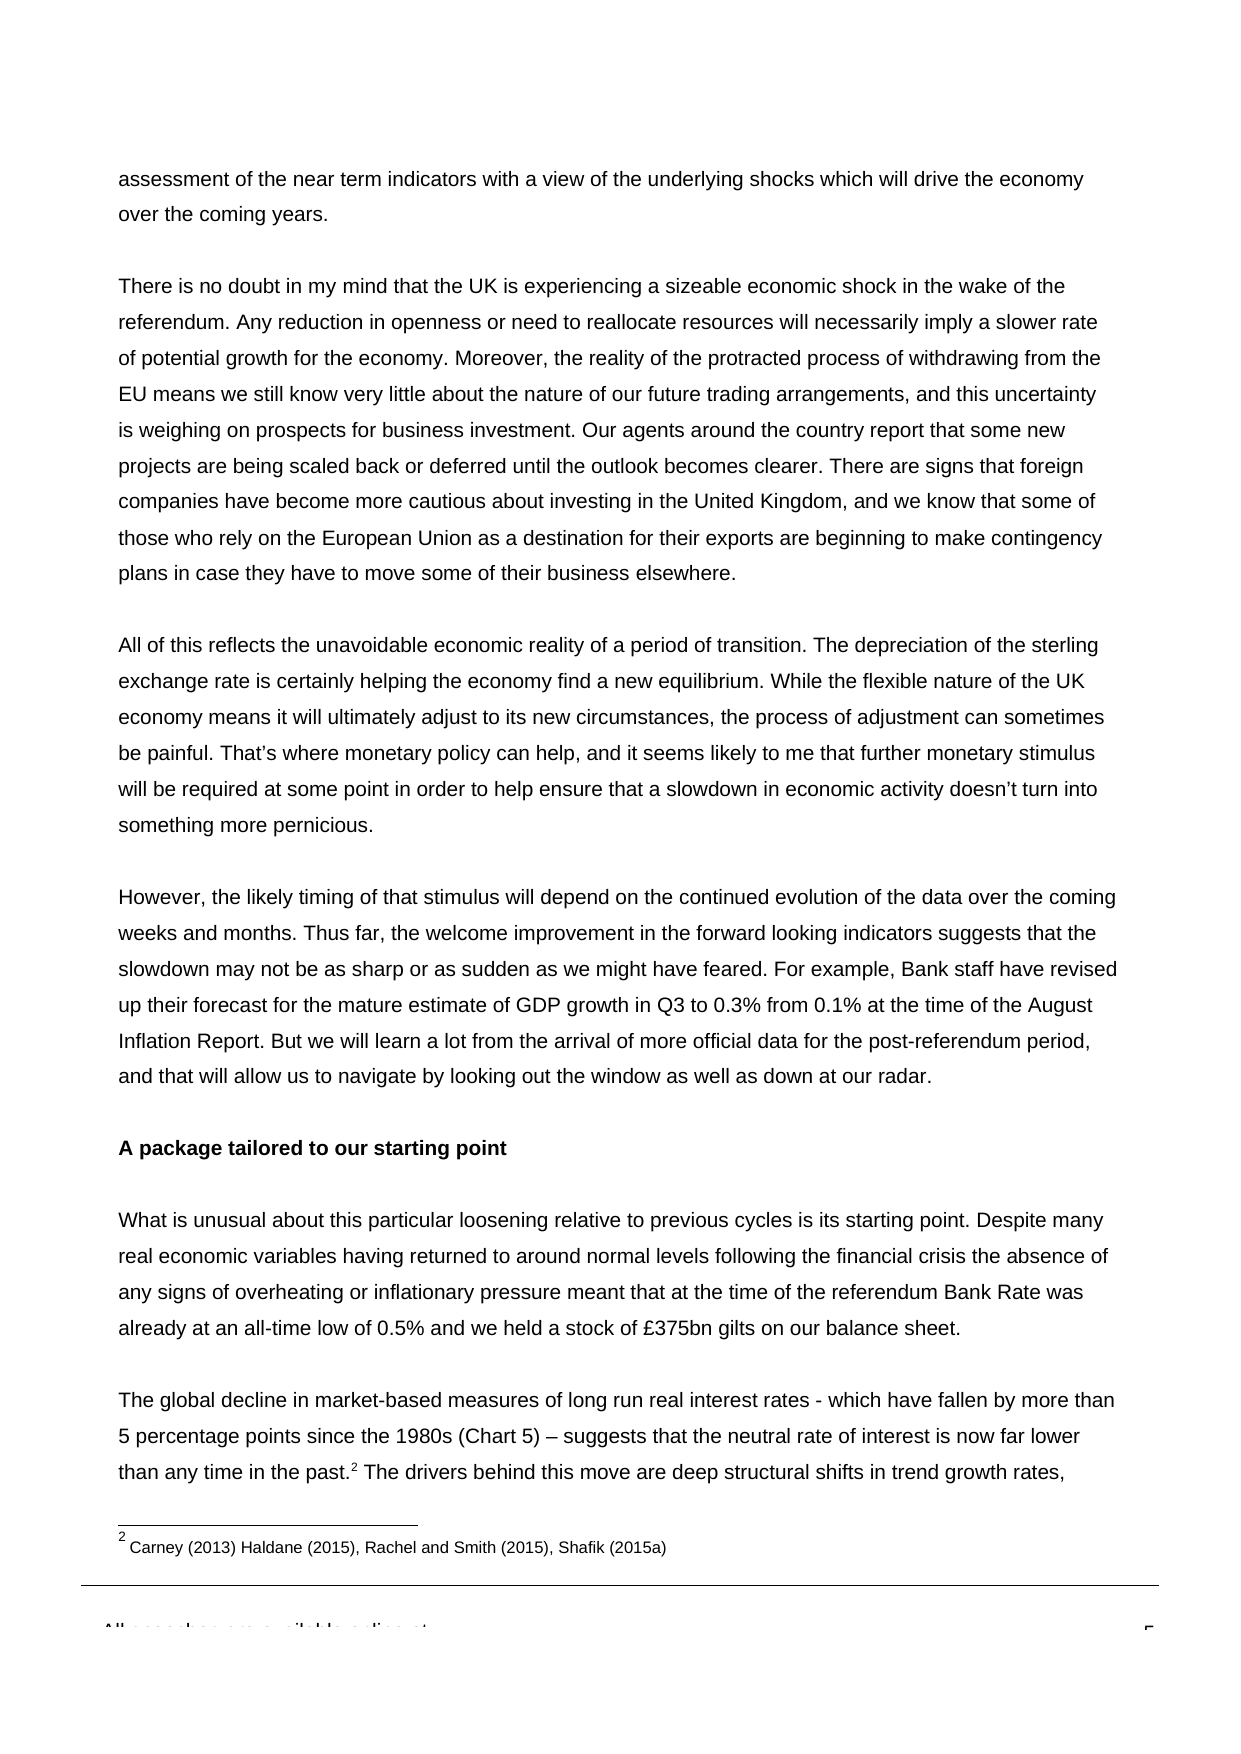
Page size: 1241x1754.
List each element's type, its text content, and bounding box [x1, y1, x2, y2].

text assessment of the near term indicators with a view of the underlying shocks which will drive the economy over the coming years. [118, 167, 1087, 226]
subtitle A package tailored to our starting point [118, 1136, 1134, 1160]
text All of this reflects the unavoidable economic reality of a period of transition. The depreciation of the sterling exchange rate is certainly helping the economy find a new equilibrium. While the flexible nature of the UK economy means it will ultimately adjust to its new circumstances, the process of adjustment can sometimes be painful. That’s where monetary policy can help, and it seems likely to me that further monetary stimulus will be required at some point in order to help ensure that a slowdown in economic activity doesn’t turn into something more pernicious. [118, 633, 1107, 837]
text However, the likely timing of that stimulus will depend on the continued evolution of the data over the coming weeks and months. Thus far, the welcome improvement in the forward looking indicators suggests that the slowdown may not be as sharp or as sudden as we might have feared. For example, Bank staff have revised up their forecast for the mature estimate of GDP growth in Q3 to 0.3% from 0.1% at the time of the August Inflation Report. But we will learn a lot from the arrival of more official data for the post-referendum period, and that will allow us to navigate by looking out the window as well as down at our radar. [118, 885, 1123, 1088]
text 2 Carney (2013) Haldane (2015), Rachel and Smith (2015), Shafik (2015a) [118, 1523, 1134, 1557]
text The global decline in market-based measures of long run real interest rates - which have fallen by more than 5 percentage points since the 1980s (Chart 5) – suggests that the neutral rate of interest is now far lower than any time in the past.2 The drivers behind this move are deep structural shifts in trend growth rates, [118, 1388, 1118, 1484]
text There is no doubt in my mind that the UK is experiencing a sizeable economic shock in the wake of the referendum. Any reduction in openness or need to reallocate resources will necessarily imply a slower rate of potential growth for the economy. Moreover, the reality of the protracted process of withdrawing from the EU means we still know very little about the nature of our future trading arrangements, and this uncertainty is weighing on prospects for business investment. Our agents around the country report that some new projects are being scaled back or deferred until the outlook becomes clearer. There are signs that foreign companies have become more cautious about investing in the United Kingdom, and we know that some of those who rely on the European Union as a destination for their exports are beginning to make contingency plans in case they have to move some of their business elsewhere. [118, 274, 1118, 585]
text What is unusual about this particular loosening relative to previous cycles is its starting point. Despite many real economic variables having returned to around normal levels following the financial crisis the absence of any signs of overheating or inflationary pressure meant that at the time of the referendum Bank Rate was already at an all-time low of 0.5% and we held a stock of £375bn gilts on our balance sheet. [118, 1208, 1134, 1340]
